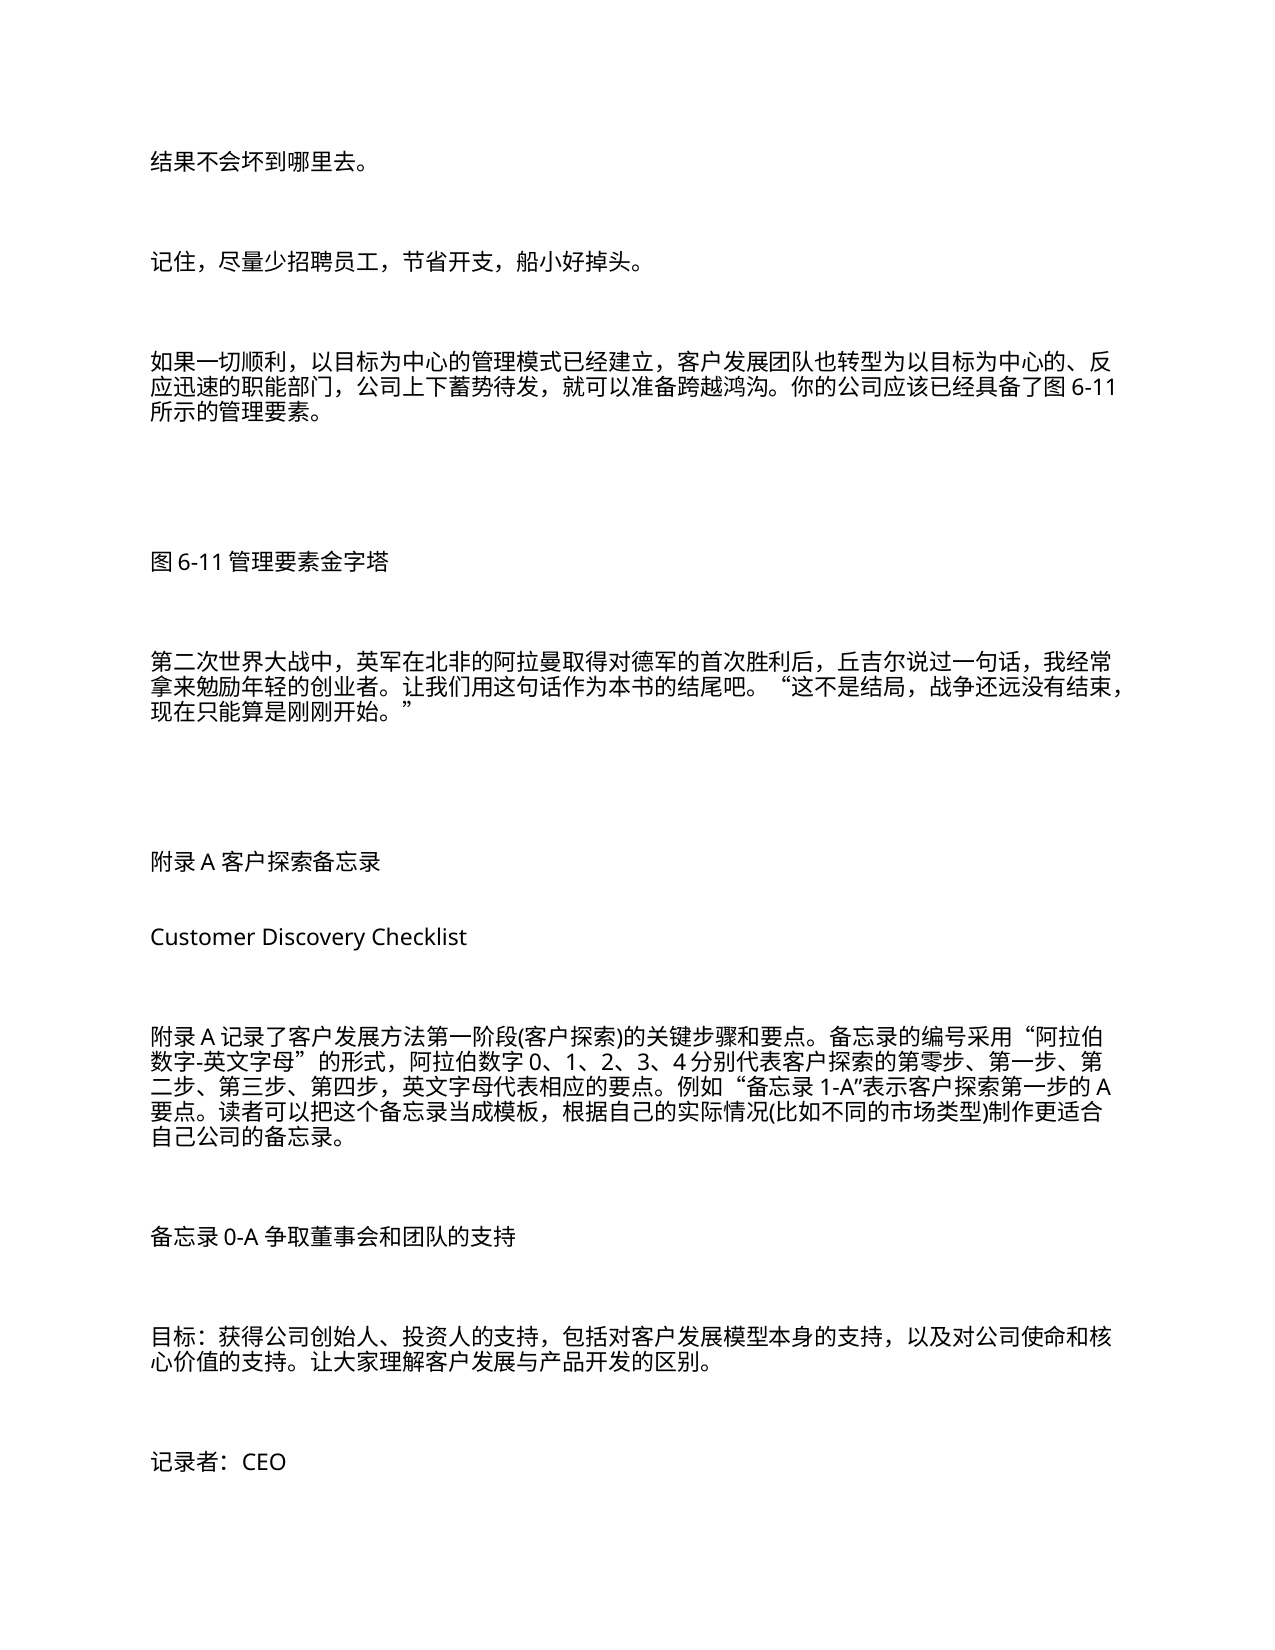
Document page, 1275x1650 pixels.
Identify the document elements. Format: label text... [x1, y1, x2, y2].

text 附录A记录了客户发展方法第一阶段(客户探索)的关键步骤和要点。备忘录的编号采用“阿拉伯数字-英文字母”的形式，阿拉伯数字0、1、2、3、4分别代表客户探索的第零步、第一步、第二步、第三步、第四步，英文字母代表相应的要点。例如“备忘录1-A”表示客户探索第一步的A要点。读者可以把这个备忘录当成模板，根据自己的实际情况(比如不同的市场类型)制作更适合自己公司的备忘录。 [150, 1025, 1125, 1150]
text Customer Discovery Checklist [150, 925, 1125, 950]
text 图6-11管理要素金字塔 [150, 550, 1125, 575]
text 第二次世界大战中，英军在北非的阿拉曼取得对德军的首次胜利后，丘吉尔说过一句话，我经常拿来勉励年轻的创业者。让我们用这句话作为本书的结尾吧。“这不是结局，战争还远没有结束，现在只能算是刚刚开始。” [150, 650, 1125, 725]
text 记住，尽量少招聘员工，节省开支，船小好掉头。 [150, 250, 1125, 275]
text 目标：获得公司创始人、投资人的支持，包括对客户发展模型本身的支持，以及对公司使命和核心价值的支持。让大家理解客户发展与产品开发的区别。 [150, 1325, 1125, 1375]
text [150, 150, 1125, 175]
text 附录A 客户探索备忘录 [150, 850, 1125, 875]
text 如果一切顺利，以目标为中心的管理模式已经建立，客户发展团队也转型为以目标为中心的、反应迅速的职能部门，公司上下蓄势待发，就可以准备跨越鸿沟。你的公司应该已经具备了图6-11所示的管理要素。 [150, 350, 1125, 425]
text 记录者：CEO [150, 1450, 1125, 1475]
text 备忘录0-A 争取董事会和团队的支持 [150, 1225, 1125, 1250]
